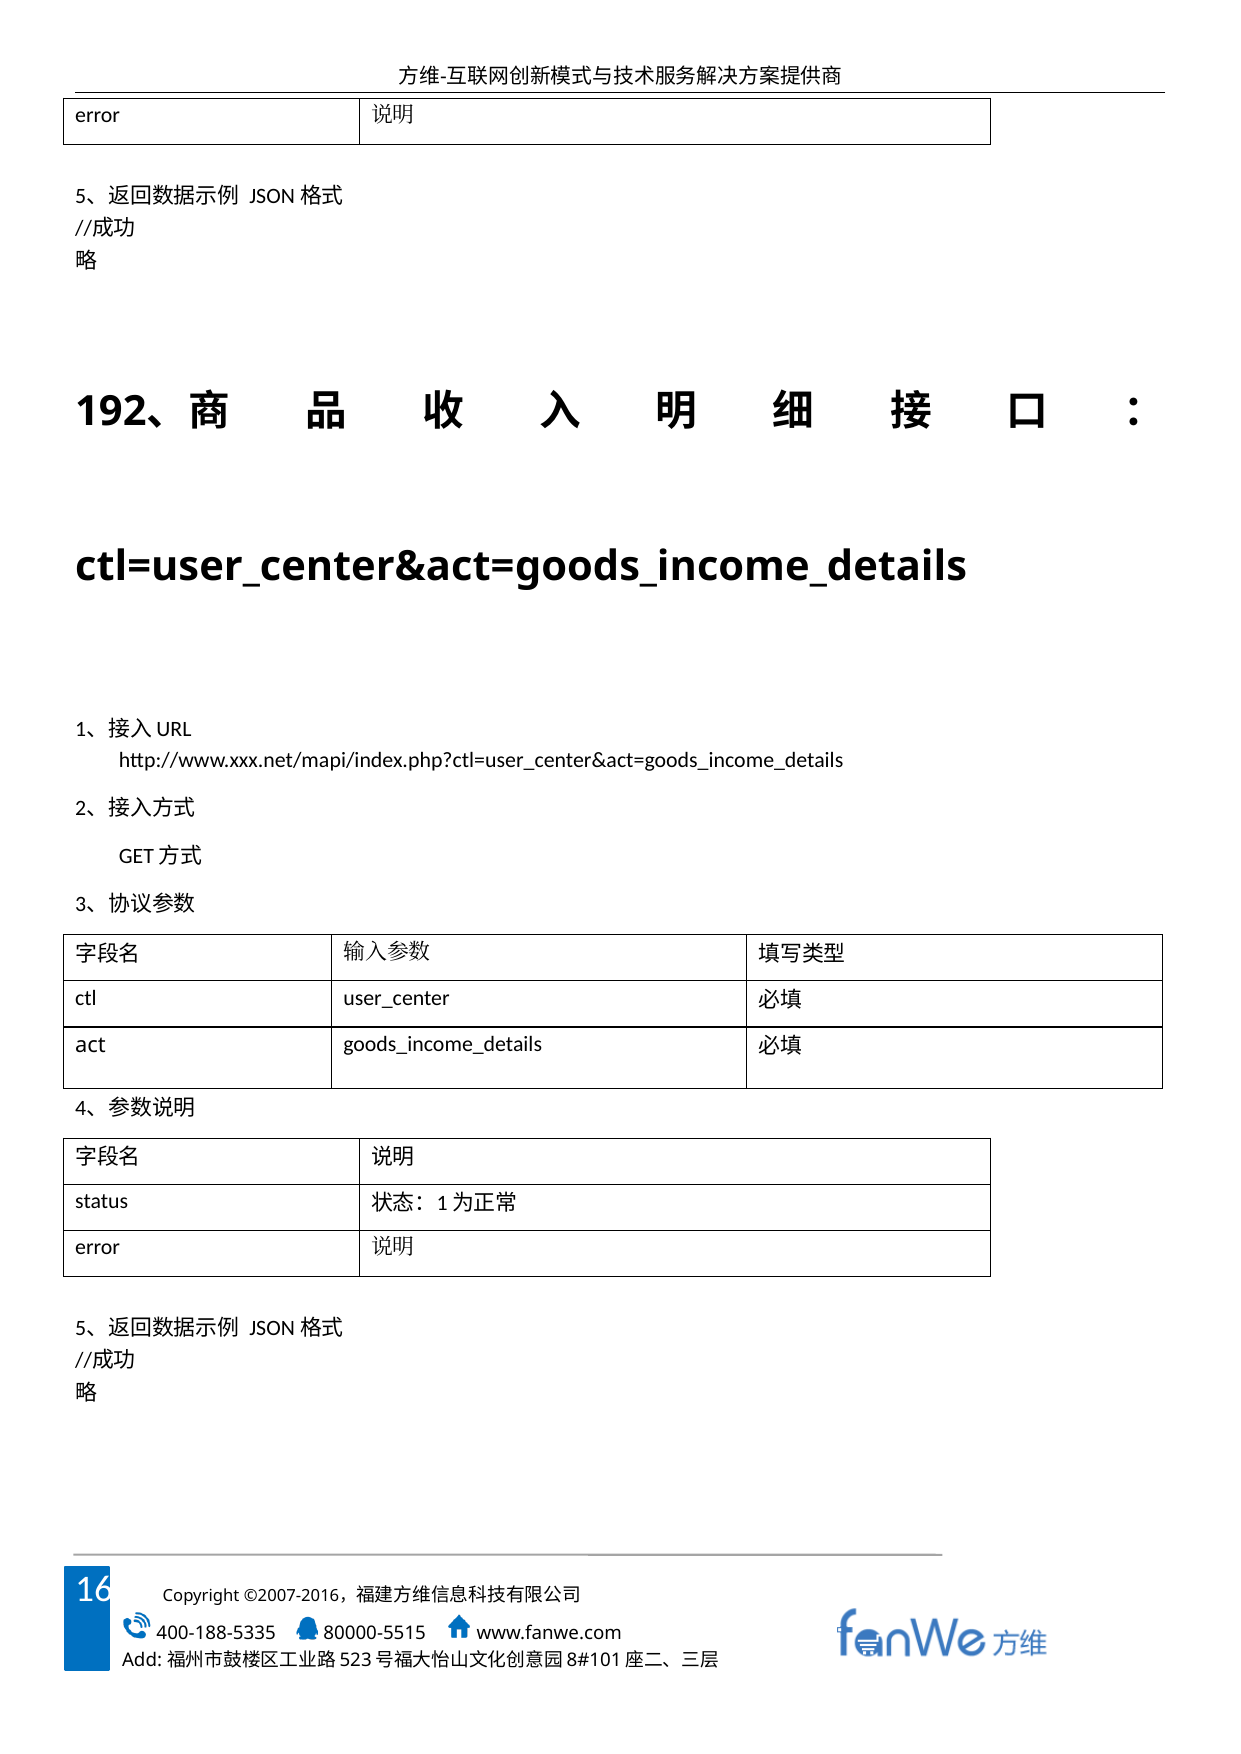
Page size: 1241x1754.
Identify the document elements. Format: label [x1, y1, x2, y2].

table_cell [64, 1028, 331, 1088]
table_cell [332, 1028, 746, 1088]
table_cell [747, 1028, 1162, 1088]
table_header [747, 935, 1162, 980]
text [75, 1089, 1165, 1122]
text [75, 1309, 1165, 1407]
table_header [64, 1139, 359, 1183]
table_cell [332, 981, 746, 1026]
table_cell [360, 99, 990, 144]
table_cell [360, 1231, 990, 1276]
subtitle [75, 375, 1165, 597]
picture [295, 1616, 319, 1640]
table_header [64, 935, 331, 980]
picture [121, 1610, 152, 1640]
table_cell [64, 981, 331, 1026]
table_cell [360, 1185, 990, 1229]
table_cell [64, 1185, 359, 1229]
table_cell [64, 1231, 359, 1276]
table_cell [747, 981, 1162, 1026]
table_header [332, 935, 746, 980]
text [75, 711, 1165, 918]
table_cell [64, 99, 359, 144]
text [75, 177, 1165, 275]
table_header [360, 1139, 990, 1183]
picture [835, 1603, 1057, 1666]
picture [445, 1613, 472, 1640]
